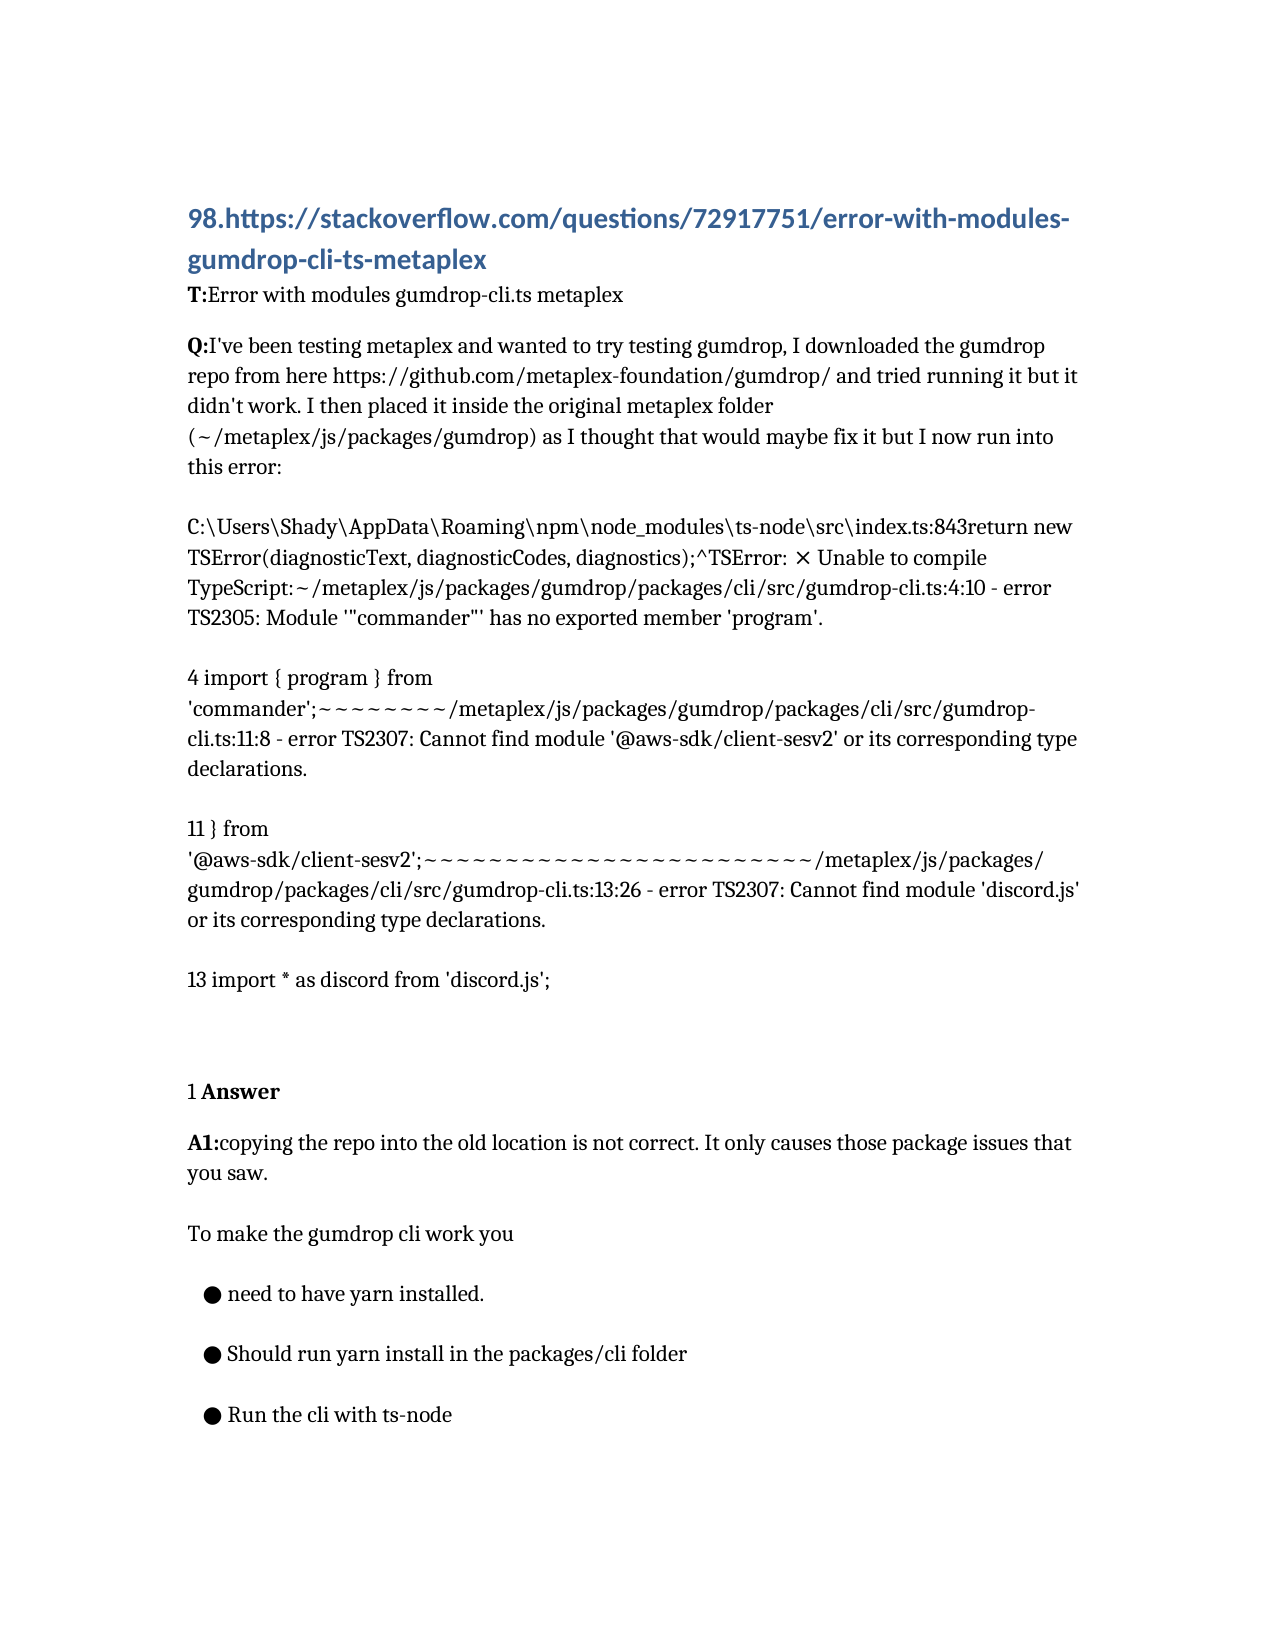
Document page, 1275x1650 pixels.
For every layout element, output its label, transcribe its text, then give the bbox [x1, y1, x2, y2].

text Q:I've been testing metaplex and wanted to try testing gumdrop, I downloaded the gumdrop repo from here https://github.com/metaplex-foundation/gumdrop/ and tried running it but it didn't work. I then placed it inside the original metaplex folder (~/metaplex/js/packages/gumdrop) as I thought that would maybe fix it but I now run into this error: C:\Users\Shady\AppData\Roaming\npm\node_modules\ts-node\src\index.ts:843return new TSError(diagnosticText, diagnosticCodes, diagnostics);^TSError: ⨯ Unable to compile TypeScript:~/metaplex/js/packages/gumdrop/packages/cli/src/gumdrop-cli.ts:4:10 - error TS2305: Module '"commander"' has no exported member 'program'. 4 import { program } from 'commander';~~~~~~~~/metaplex/js/packages/gumdrop/packages/cli/src/gumdrop-cli.ts:11:8 - error TS2307: Cannot find module '@aws-sdk/client-sesv2' or its corresponding type declarations. 11 } from '@aws-sdk/client-sesv2';~~~~~~~~~~~~~~~~~~~~~~~~/metaplex/js/packages/gumdrop/packages/cli/src/gumdrop-cli.ts:13:26 - error TS2307: Cannot find module 'discord.js' or its corresponding type declarations. 13 import * as discord from 'discord.js'; [187, 333, 1087, 1054]
text T:Error with modules gumdrop-cli.ts metaplex [187, 282, 1087, 308]
subtitle 98.https://stackoverflow.com/questions/72917751/error-with-modules-gumdrop-cli-ts-metaplex [187, 200, 1087, 277]
text 1 Answer [187, 1079, 1087, 1105]
text A1:copying the repo into the old location is not correct. It only causes those package issues that you saw. To make the gumdrop cli work you ● need to have yarn installed. ● Should run yarn install in the packages/cli folder ● Run the cli with ts-node [187, 1130, 1087, 1488]
